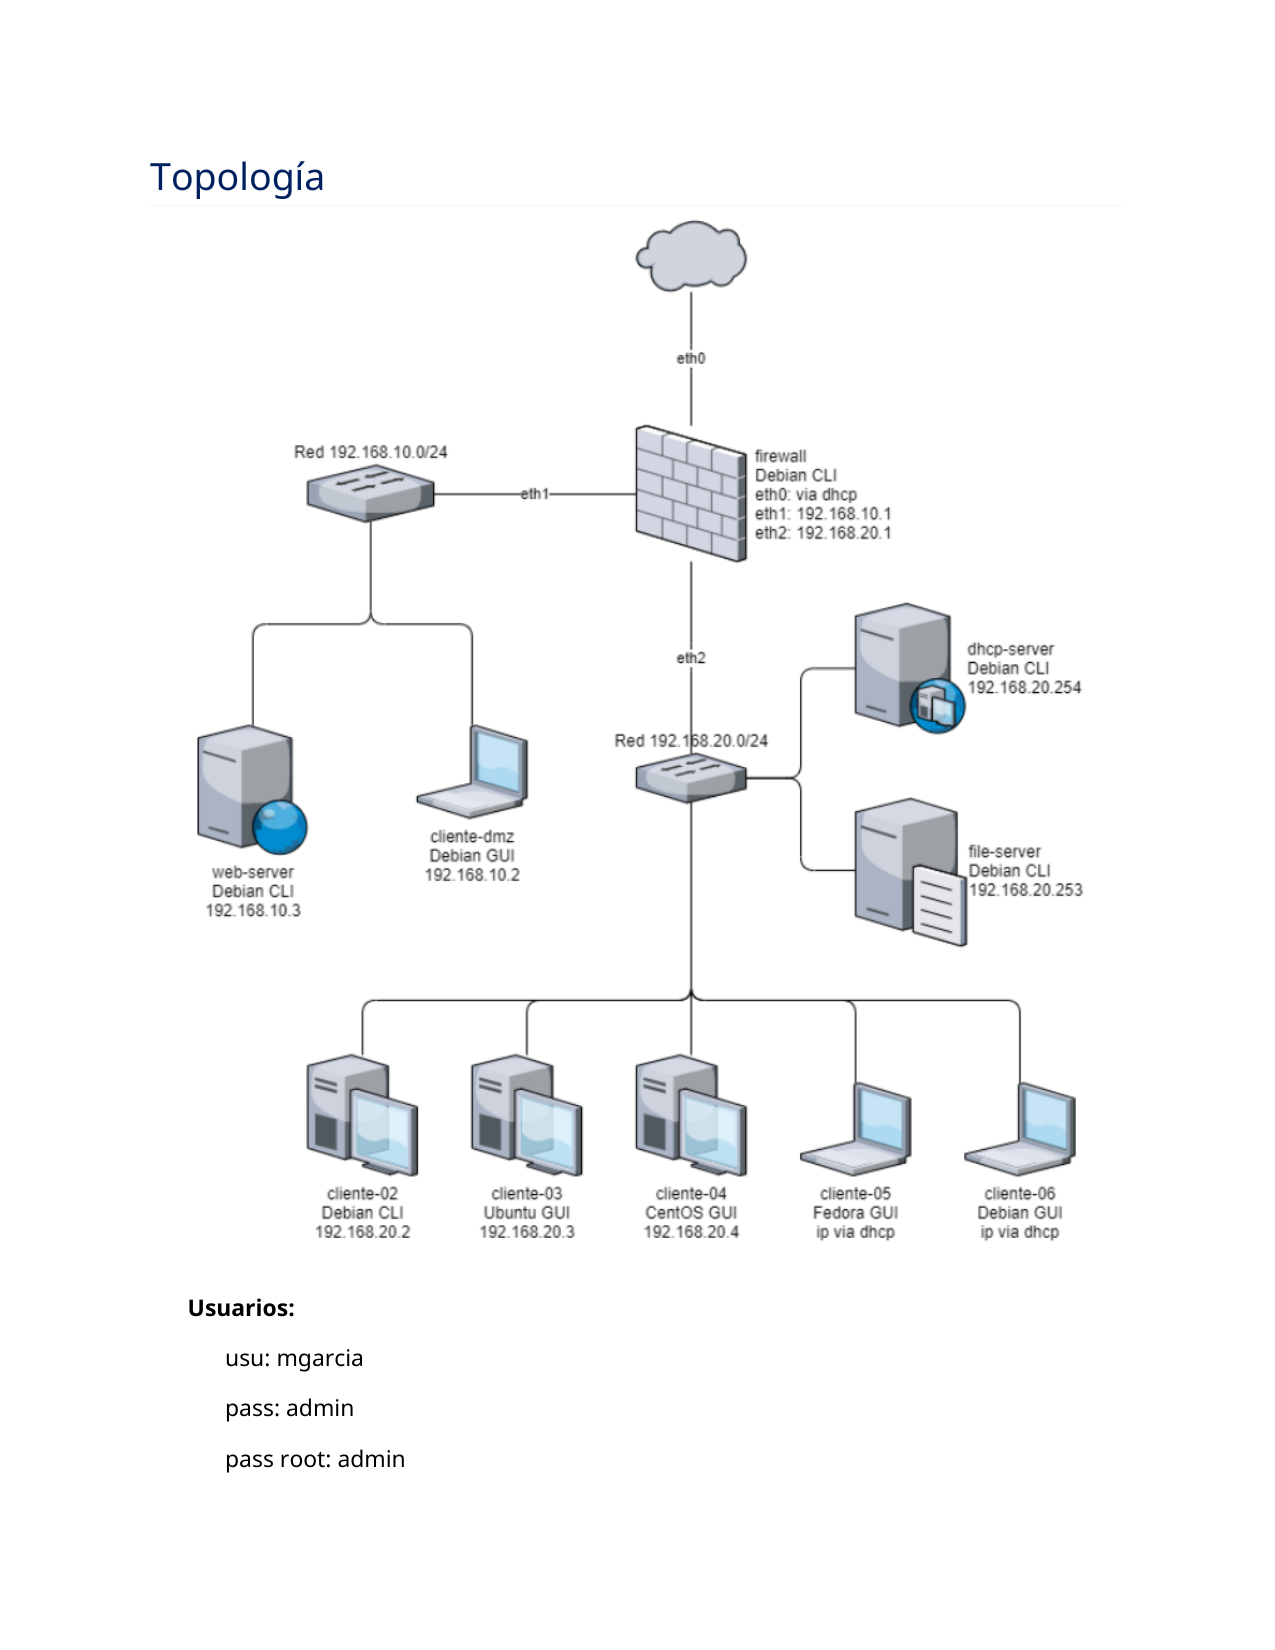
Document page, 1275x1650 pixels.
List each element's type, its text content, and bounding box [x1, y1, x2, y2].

text pass root: admin [150, 1443, 1125, 1474]
text pass: admin [150, 1392, 1125, 1424]
text usu: mgarcia [150, 1342, 1125, 1373]
list Usuarios: [187, 1292, 1125, 1323]
subtitle Topología [150, 150, 1125, 201]
picture [150, 205, 1125, 1273]
